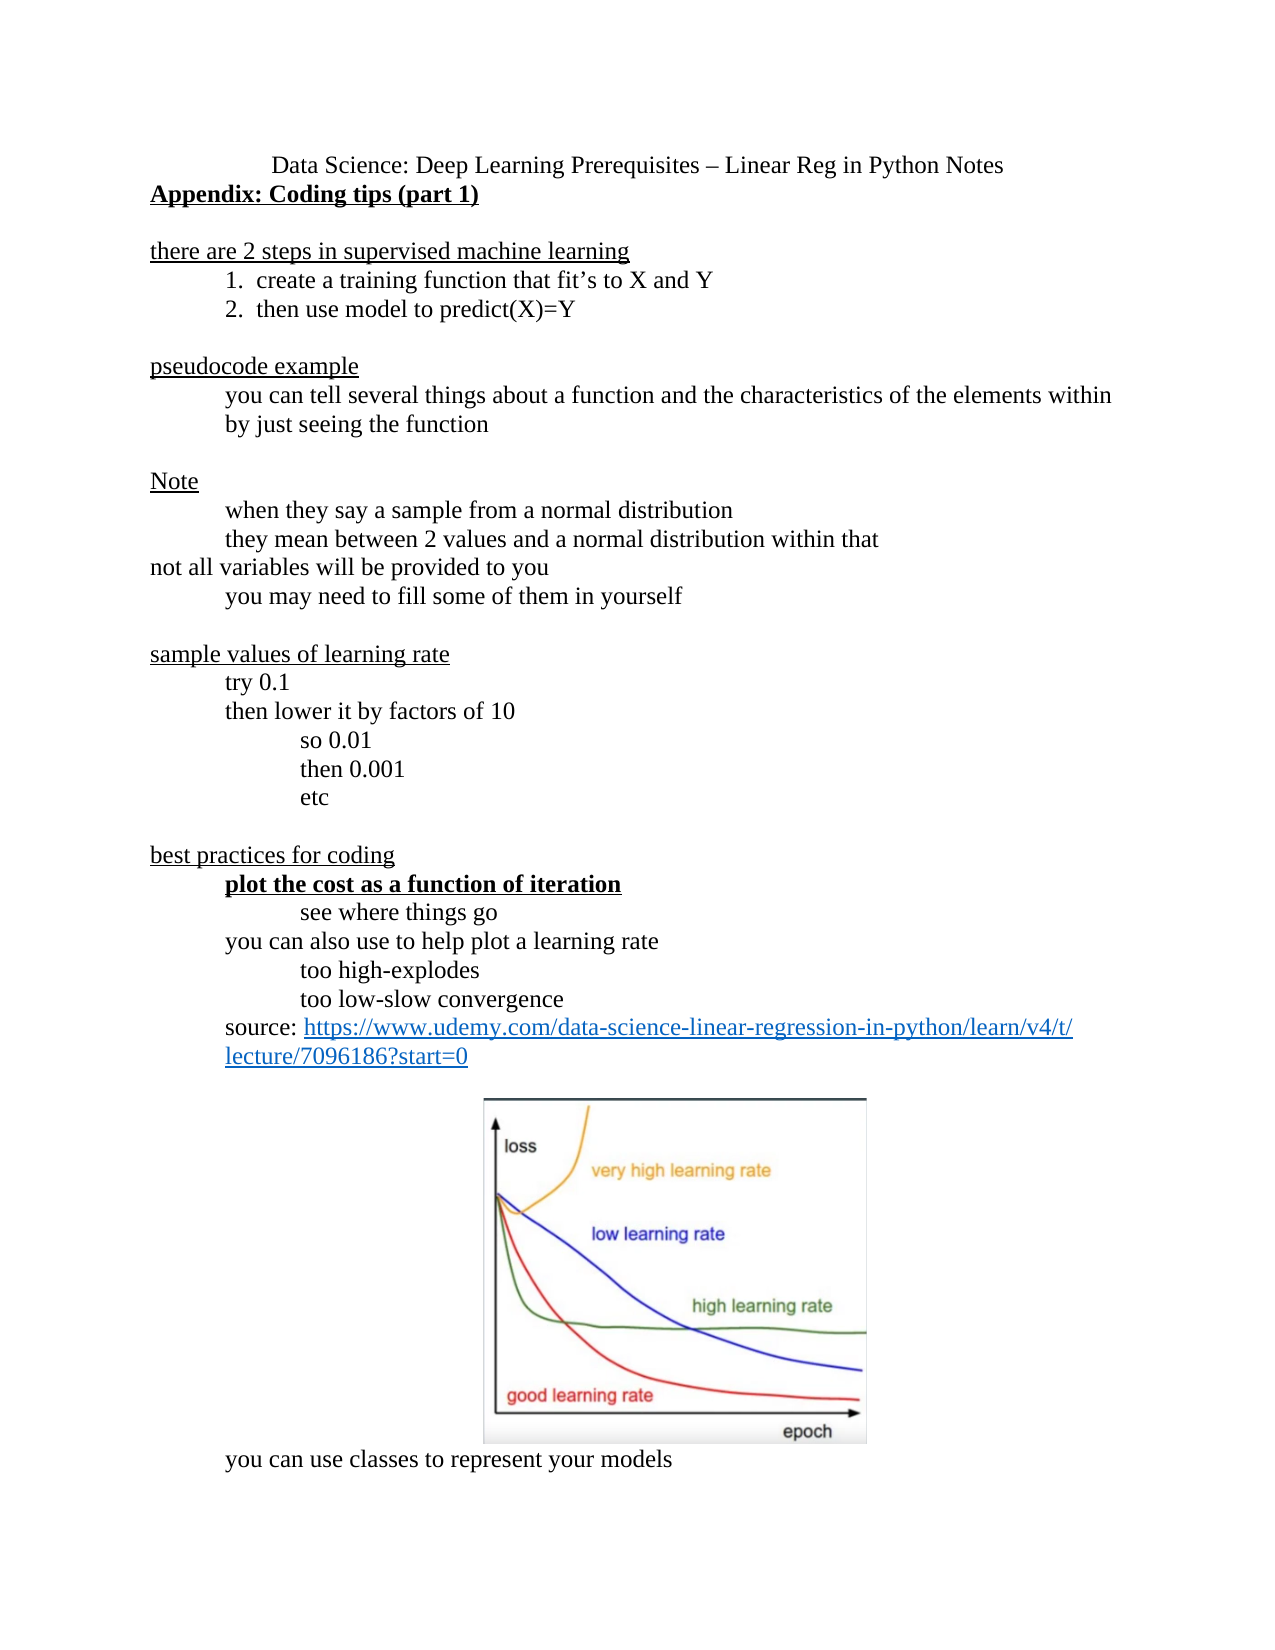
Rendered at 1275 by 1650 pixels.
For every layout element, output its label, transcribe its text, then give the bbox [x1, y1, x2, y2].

text 1. create a training function that fit’s to X and Y [150, 265, 1125, 294]
text there are 2 steps in supervised machine learning [150, 236, 1125, 265]
text 2. then use model to predict(X)=Y [150, 294, 1125, 322]
text you may need to fill some of them in yourself [150, 581, 1125, 610]
text you can use classes to represent your models [225, 1444, 1125, 1473]
text you can tell several things about a function and the characteristics of the elements within by just seeing the function [225, 380, 1125, 437]
text too high-explodes [150, 955, 1125, 984]
text see where things go [150, 897, 1125, 926]
text then 0.001 [150, 754, 1125, 782]
text plot the cost as a function of iteration [150, 869, 1125, 897]
text Data Science: Deep Learning Prerequisites – Linear Reg in Python Notes [150, 150, 1125, 179]
text pseudocode example [150, 351, 1125, 380]
text too low-slow convergence [150, 984, 1125, 1012]
text not all variables will be provided to you [150, 552, 1125, 581]
text when they say a sample from a normal distribution [150, 495, 1125, 524]
text best practices for coding [150, 840, 1125, 869]
text source: https://www.udemy.com/data-science-linear-regression-in-python/learn/v4/t/lecture/7096186?start=0 [225, 1012, 1125, 1070]
text they mean between 2 values and a normal distribution within that [150, 524, 1125, 552]
picture [483, 1098, 867, 1444]
text Note [150, 466, 1125, 495]
text so 0.01 [150, 725, 1125, 754]
text try 0.1 [150, 667, 1125, 696]
text then lower it by factors of 10 [150, 696, 1125, 725]
text etc [150, 782, 1125, 811]
text Appendix: Coding tips (part 1) [150, 179, 1125, 207]
text you can also use to help plot a learning rate [150, 926, 1125, 955]
text sample values of learning rate [150, 639, 1125, 667]
